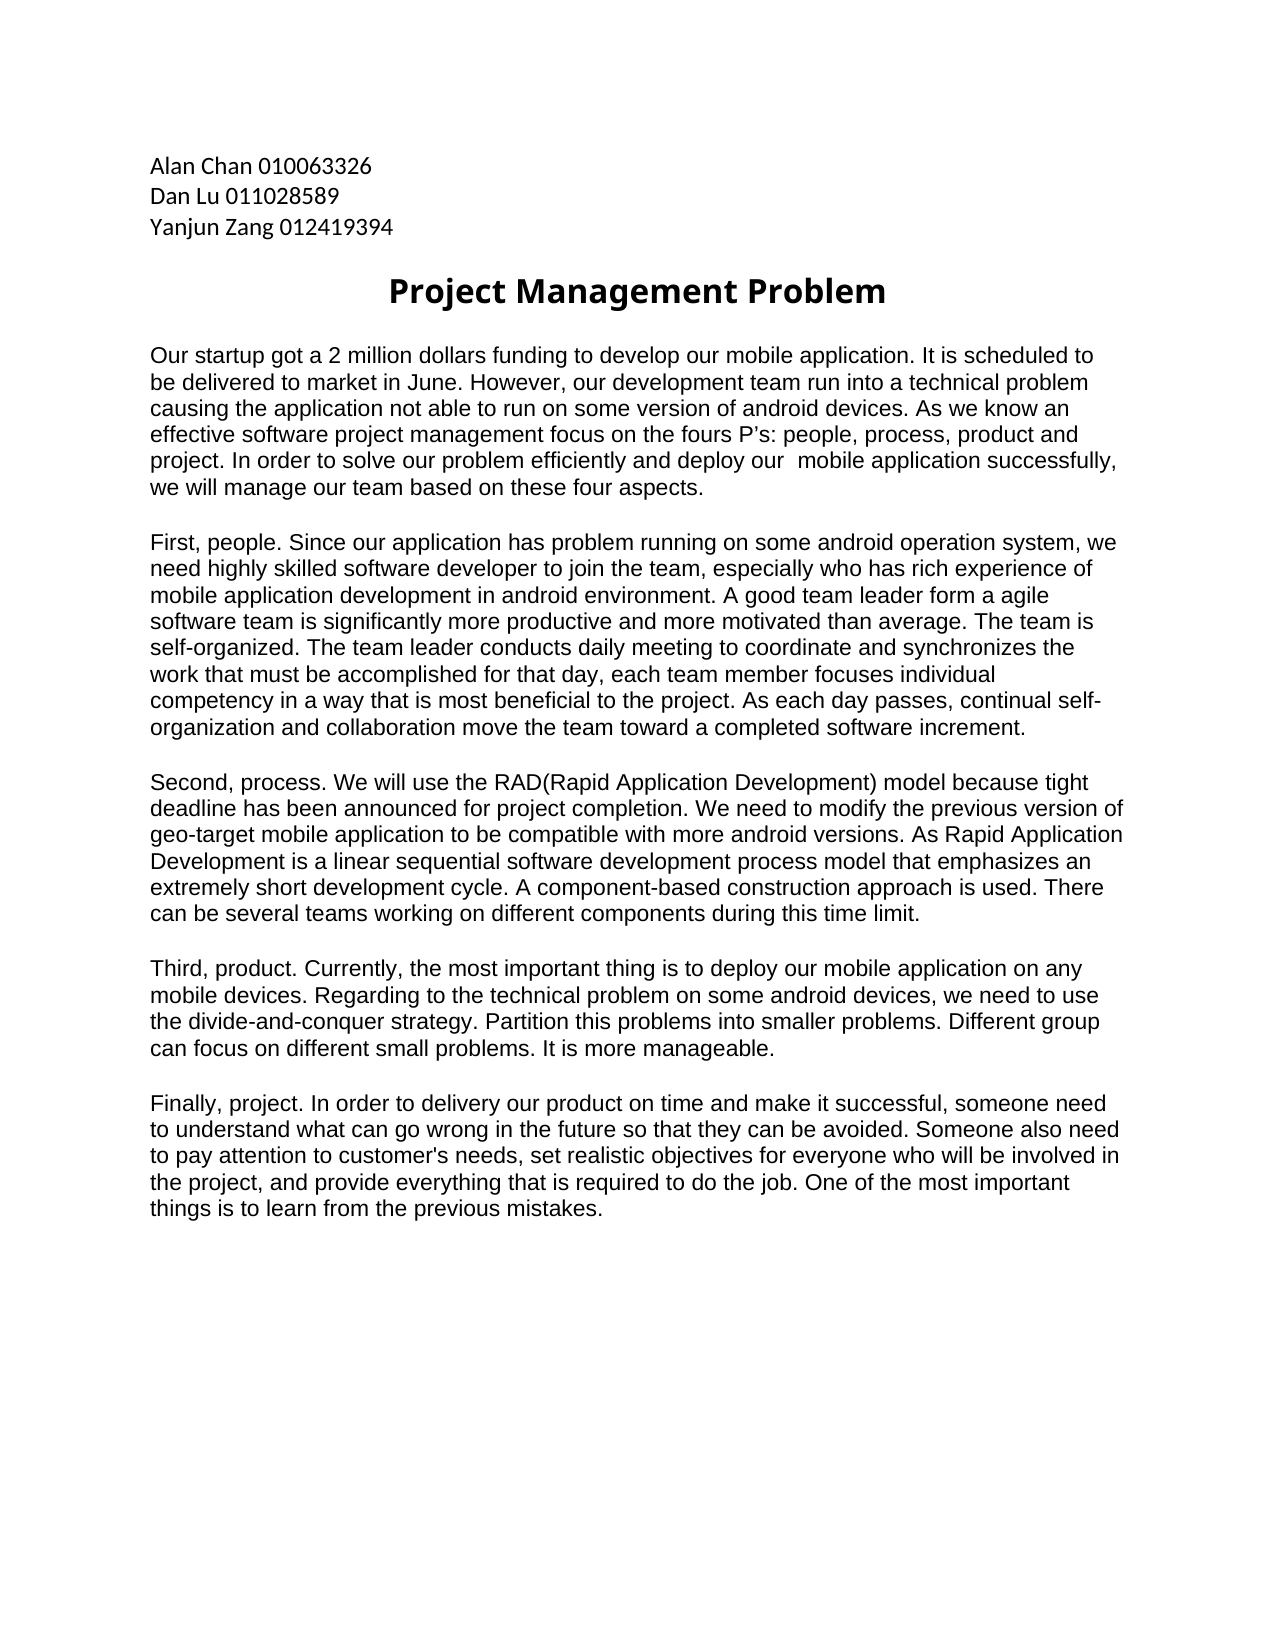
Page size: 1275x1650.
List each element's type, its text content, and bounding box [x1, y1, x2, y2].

text Second, process. We will use the RAD(Rapid Application Development) model because tight deadline has been announced for project completion. We need to modify the previous version of geo-target mobile application to be compatible with more android versions. As Rapid Application Development is a linear sequential software development process model that emphasizes an extremely short development cycle. A component-based construction approach is used. There can be several teams working on different components during this time limit. [150, 768, 1125, 927]
text Project Management Problem [150, 268, 1125, 313]
text Our startup got a 2 million dollars funding to develop our mobile application. It is scheduled to be delivered to market in June. However, our development team run into a technical problem causing the application not able to run on some version of android devices. As we know an effective software project management focus on the fours P’s: people, process, product and project. In order to solve our problem efficiently and deploy our mobile application successfully, we will manage our team based on these four aspects. [150, 342, 1125, 500]
text Third, product. Currently, the most important thing is to deploy our mobile application on any mobile devices. Regarding to the technical problem on some android devices, we need to use the divide-and-conquer strategy. Partition this problems into smaller problems. Different group can focus on different small problems. It is more manageable. [150, 955, 1125, 1061]
text First, people. Since our application has problem running on some android operation system, we need highly skilled software developer to join the team, especially who has rich experience of mobile application development in android environment. A good team leader form a agile software team is significantly more productive and more motivated than average. The team is self-organized. The team leader conducts daily meeting to coordinate and synchronizes the work that must be accomplished for that day, each team member focuses individual competency in a way that is most beneficial to the project. As each day passes, continual self-organization and collaboration move the team toward a completed software increment. [150, 529, 1125, 740]
text Finally, project. In order to delivery our product on time and make it successful, someone need to understand what can go wrong in the future so that they can be avoided. Someone also need to pay attention to customer's needs, set realistic objectives for everyone who will be involved in the project, and provide everything that is required to do the job. One of the most important things is to learn from the previous mistakes. [150, 1089, 1125, 1221]
text Dan Lu 011028589 [150, 181, 1125, 211]
text Yanjun Zang 012419394 [150, 211, 1125, 242]
text Alan Chan 010063326 [150, 150, 1125, 181]
